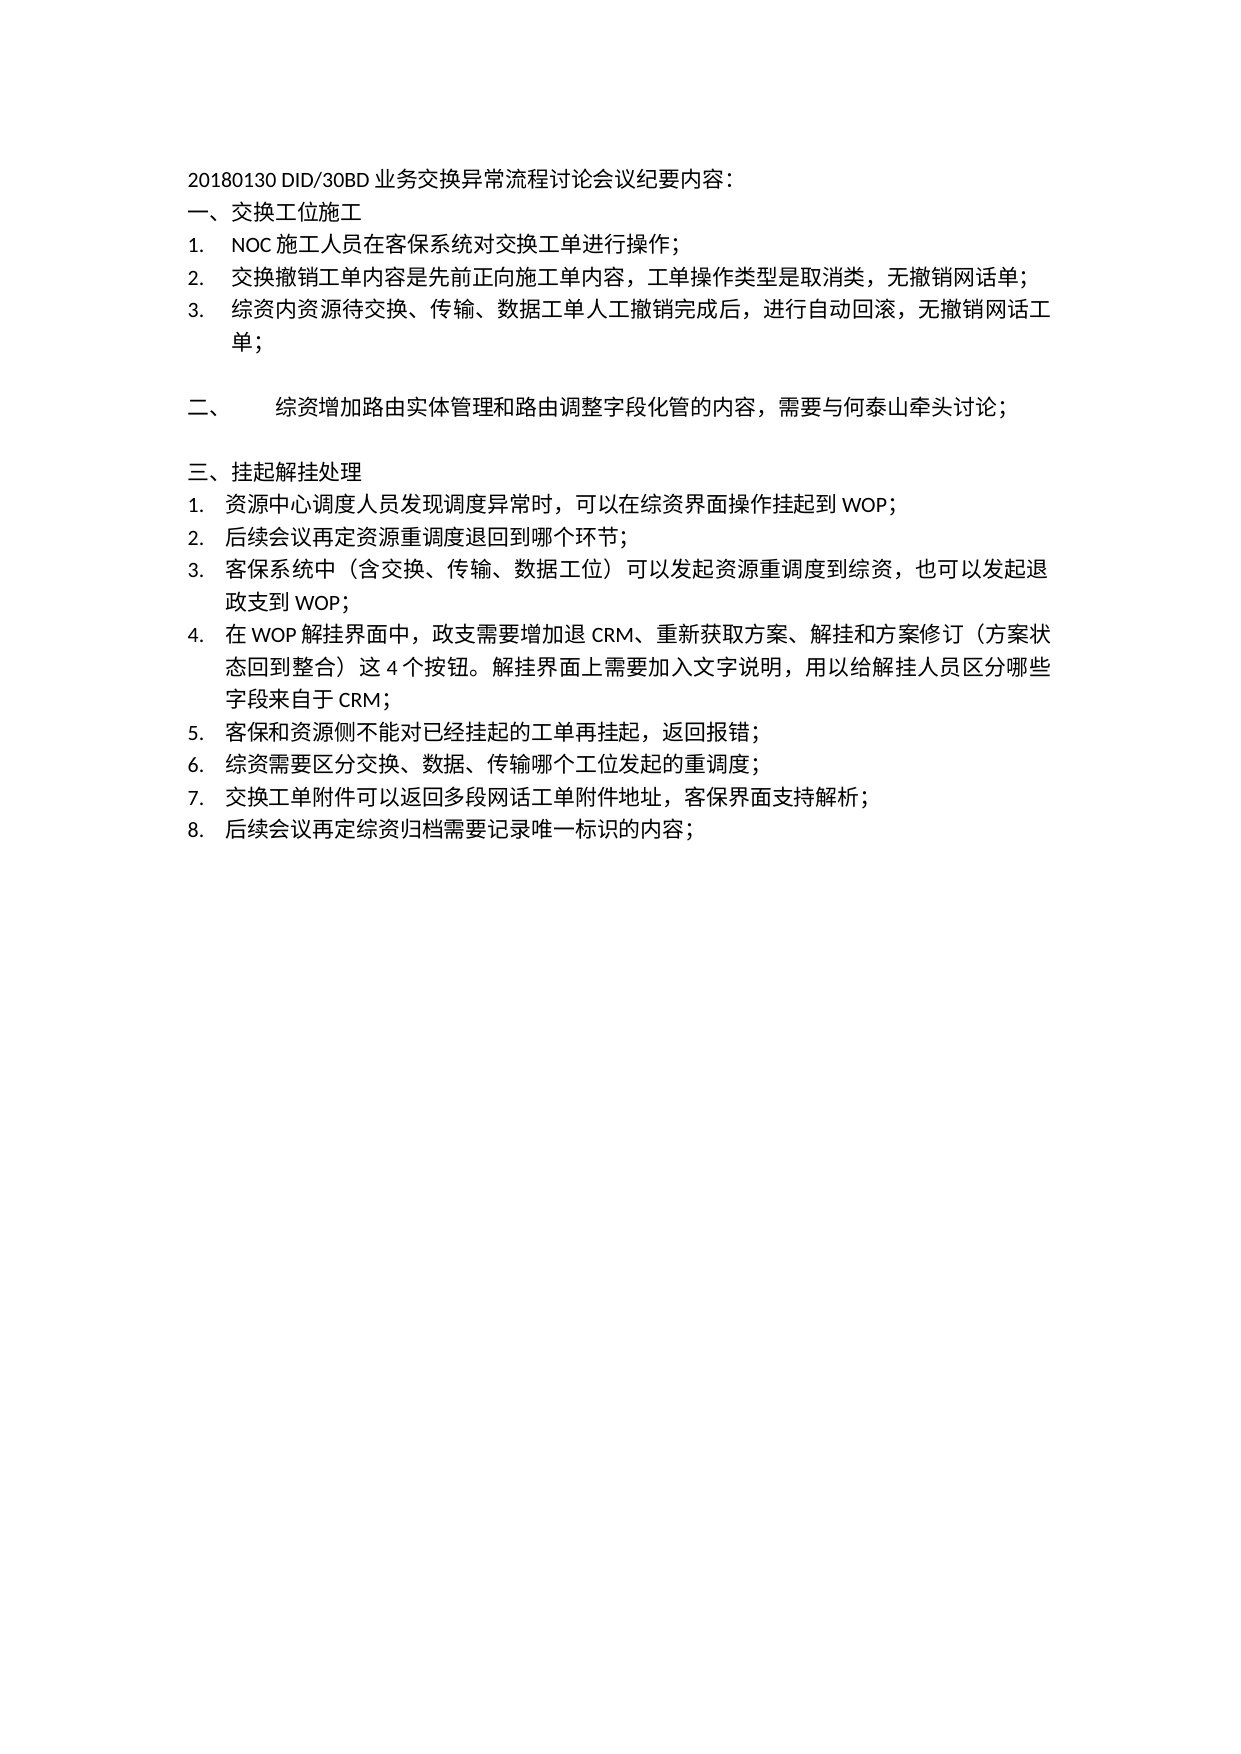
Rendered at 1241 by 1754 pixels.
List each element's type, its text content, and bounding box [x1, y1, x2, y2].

list 客保和资源侧不能对已经挂起的工单再挂起，返回报错； [187, 714, 1053, 747]
list 在WOP解挂界面中，政支需要增加退CRM、重新获取方案、解挂和方案修订（方案状态回到整合）这4个按钮。解挂界面上需要加入文字说明，用以给解挂人员区分哪些字段来自于CRM； [187, 617, 1053, 714]
list 综资需要区分交换、数据、传输哪个工位发起的重调度； [187, 747, 1053, 779]
list 综资内资源待交换、传输、数据工单人工撤销完成后，进行自动回滚，无撤销网话工单； [187, 292, 1053, 357]
list 资源中心调度人员发现调度异常时，可以在综资界面操作挂起到WOP； [187, 487, 1053, 519]
list NOC施工人员在客保系统对交换工单进行操作； [187, 227, 1053, 259]
list 交换撤销工单内容是先前正向施工单内容，工单操作类型是取消类，无撤销网话单； [187, 259, 1053, 292]
text 三、挂起解挂处理 [187, 454, 1053, 487]
list 客保系统中（含交换、传输、数据工位）可以发起资源重调度到综资，也可以发起退政支到WOP； [187, 552, 1053, 617]
list 后续会议再定综资归档需要记录唯一标识的内容； [187, 812, 1053, 844]
list 交换工单附件可以返回多段网话工单附件地址，客保界面支持解析； [187, 779, 1053, 812]
list 后续会议再定资源重调度退回到哪个环节； [187, 519, 1053, 552]
text 20180130 DID/30BD业务交换异常流程讨论会议纪要内容： [187, 162, 1053, 194]
list 综资增加路由实体管理和路由调整字段化管的内容，需要与何泰山牵头讨论； [187, 389, 1053, 422]
text 一、交换工位施工 [187, 194, 1053, 227]
